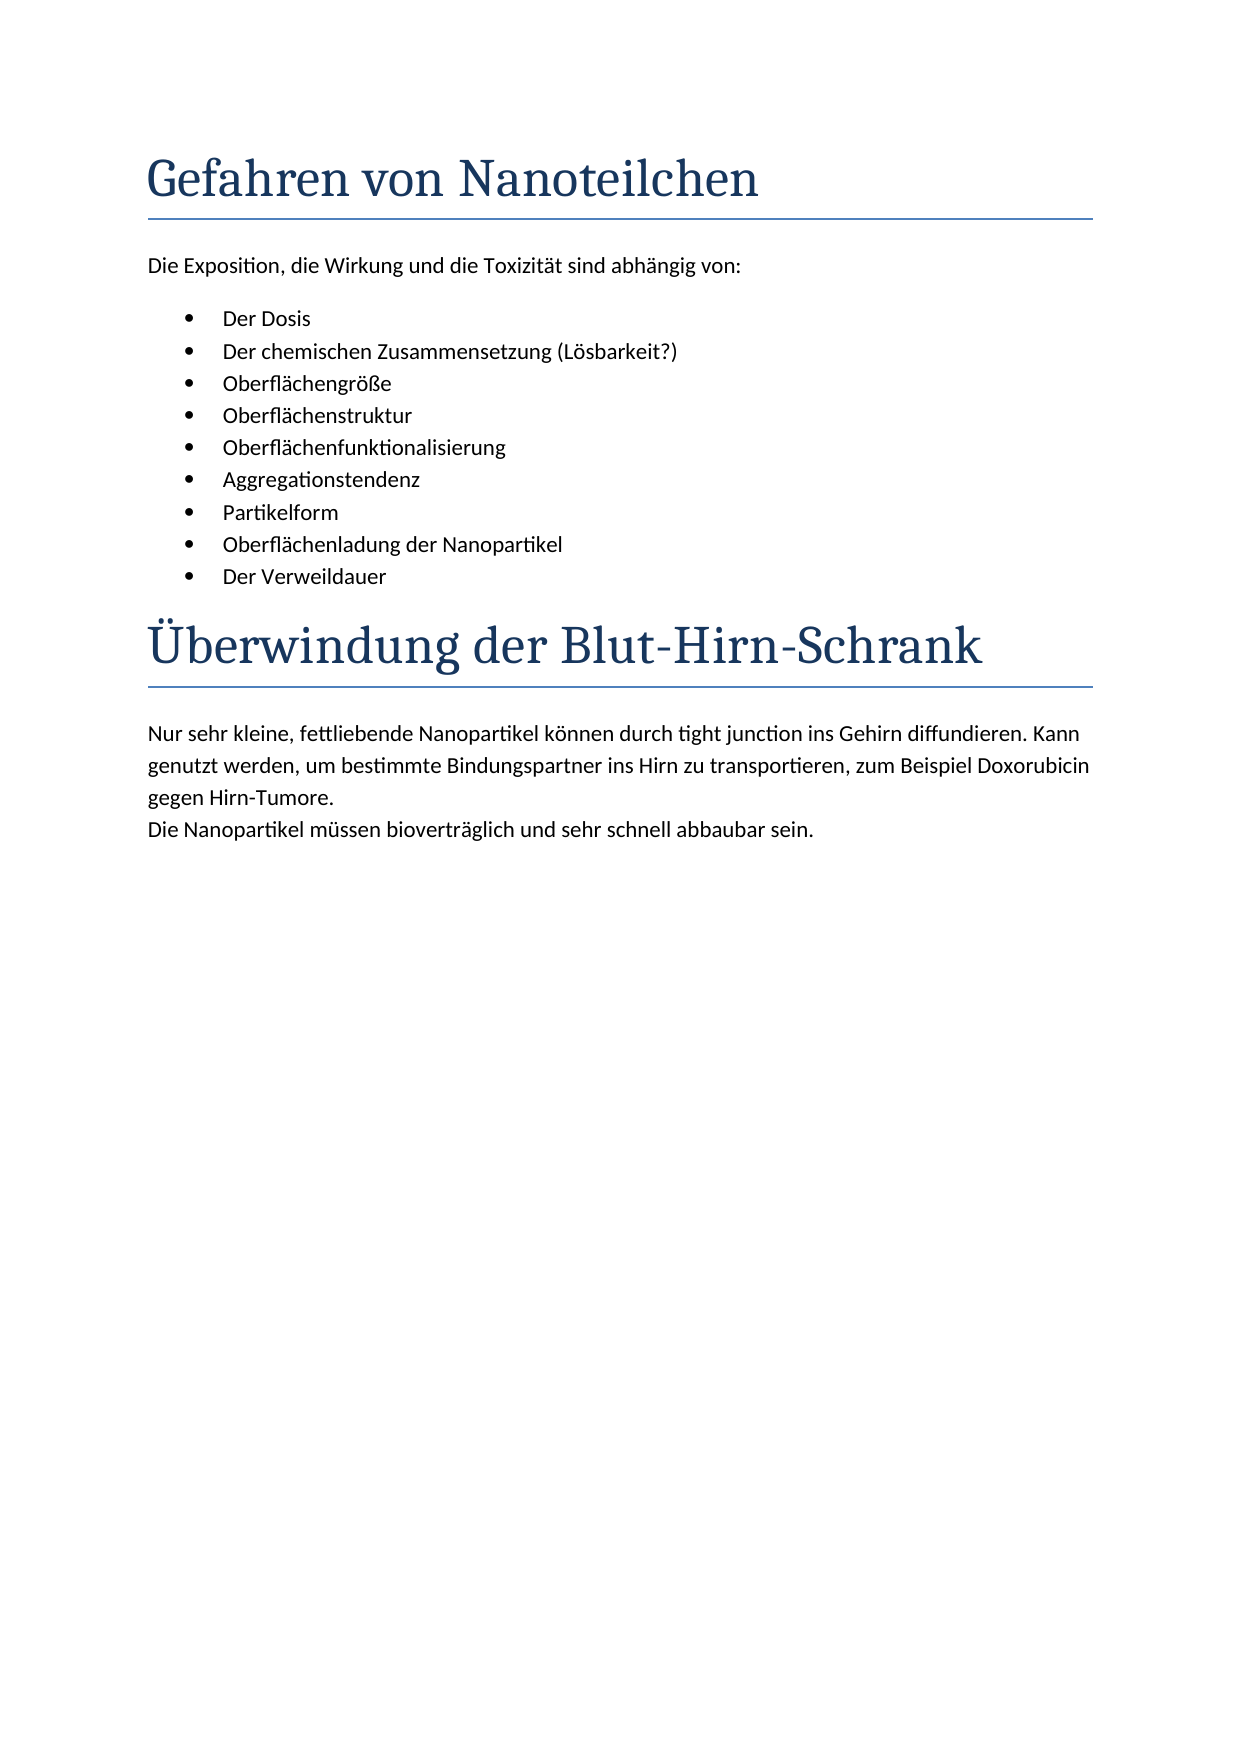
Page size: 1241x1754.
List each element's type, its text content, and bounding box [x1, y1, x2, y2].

list Oberflächenladung der Nanopartikel [185, 530, 1093, 558]
list Oberflächenstruktur [185, 401, 1093, 429]
title Überwindung der Blut-Hirn-Schrank [148, 615, 1093, 686]
title Gefahren von Nanoteilchen [148, 148, 1093, 218]
list Partikelform [185, 498, 1093, 526]
list Der chemischen Zusammensetzung (Lösbarkeit?) [185, 337, 1093, 365]
list Oberflächengröße [185, 369, 1093, 397]
list Aggregationstendenz [185, 466, 1093, 493]
text Nur sehr kleine, fettliebende Nanopartikel können durch tight junction ins Gehirn diffundieren. Kann genutzt werden, um bestimmte Bindungspartner ins Hirn zu transportieren, zum Beispiel Doxorubicin gegen Hirn-Tumore. Die Nanopartikel müssen bioverträglich und sehr schnell abbaubar sein. [148, 719, 1093, 844]
text Die Exposition, die Wirkung und die Toxizität sind abhängig von: [148, 252, 1093, 279]
list Oberflächenfunktionalisierung [185, 433, 1093, 461]
list Der Verweildauer [185, 562, 1093, 590]
list Der Dosis [185, 304, 1093, 333]
